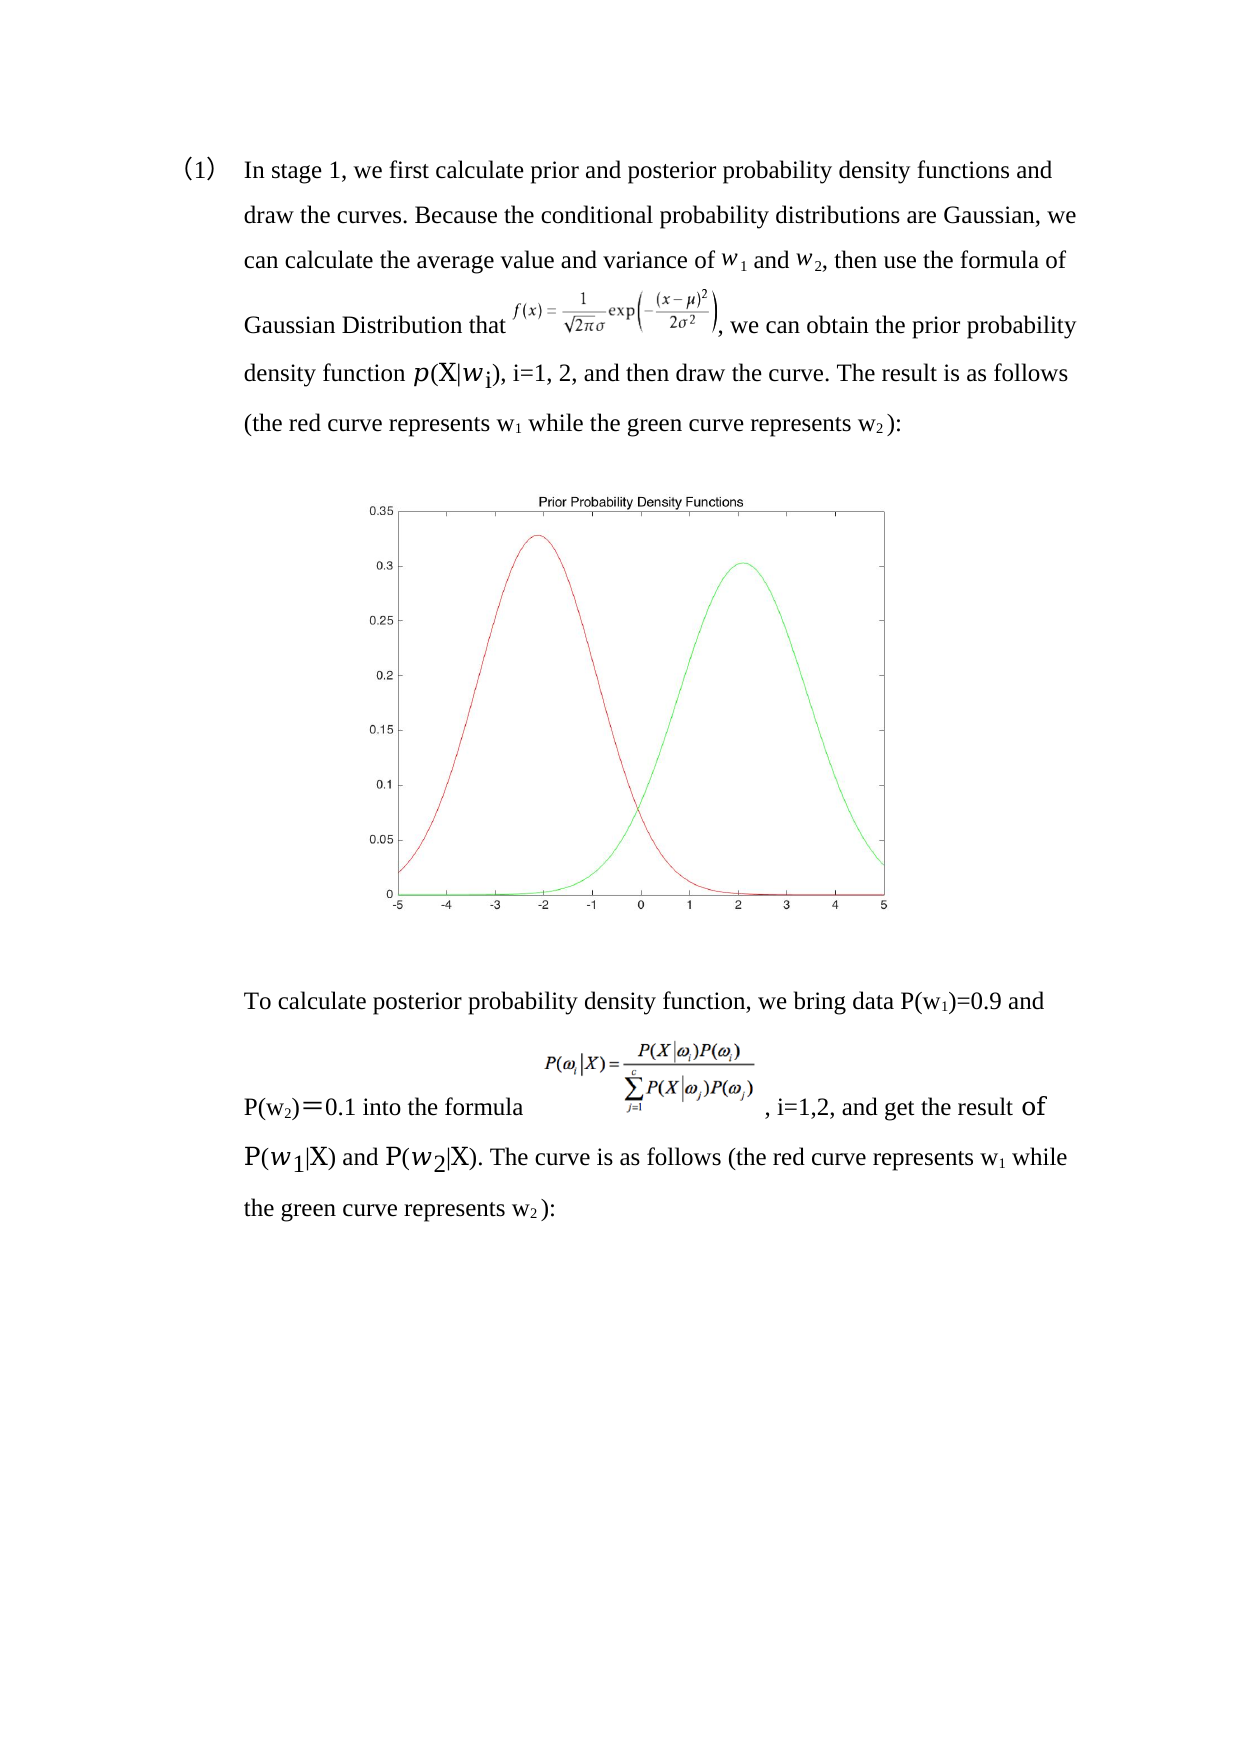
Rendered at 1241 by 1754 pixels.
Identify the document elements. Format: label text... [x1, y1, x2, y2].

picture [529, 1033, 765, 1116]
picture [512, 289, 718, 334]
list In stage 1, we first calculate prior and posterior probability density functions and draw the curves. Because the conditional probability distributions are Gaussian, we can calculate the average value and variance of and , then use the formula of Gaussian Distribution that , we can obtain the prior probability density function 𝑝(X|𝑤i), i=1, 2, and then draw the curve. The result is as follows (the red curve represents w1 while the green curve represents w2 ): [169, 150, 1090, 437]
list To calculate posterior probability density function, we bring data P(w1)=0.9 and P(w2)＝0.1 into the formula , i=1,2, and get the result of P(𝑤1|X) and P(𝑤2|X). The curve is as follows (the red curve represents w1 while the green curve represents w2 ): [244, 986, 1090, 1221]
picture [316, 476, 943, 946]
